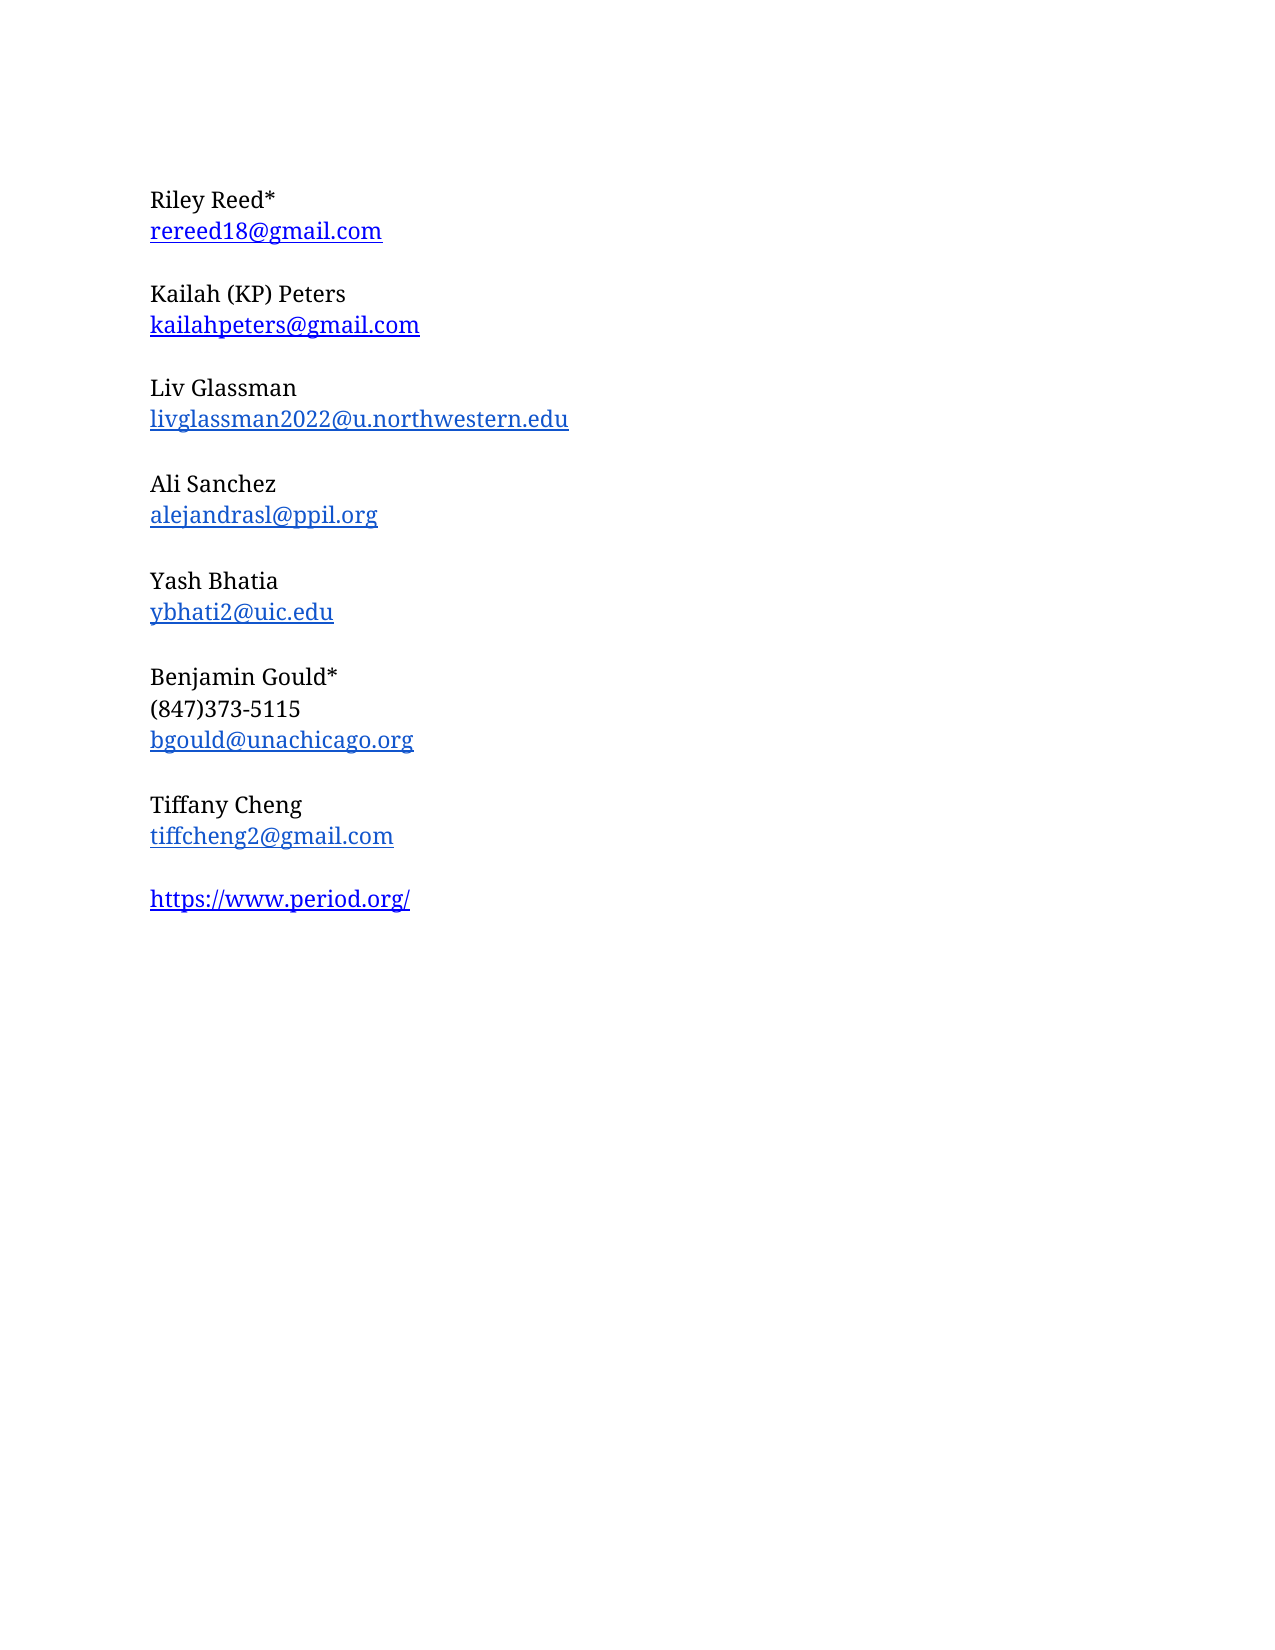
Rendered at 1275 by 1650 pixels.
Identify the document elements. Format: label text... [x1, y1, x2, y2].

text tiffcheng2@gmail.com [150, 820, 1125, 852]
text livglassman2022@u.northwestern.edu [150, 403, 1125, 434]
text (847)373-5115 [150, 692, 1125, 724]
text alejandrasl@ppil.org [150, 499, 1125, 531]
text kailahpeters@gmail.com [150, 309, 1125, 340]
text ybhati2@uic.edu [150, 596, 1125, 627]
text Ali Sanchez [150, 468, 1125, 499]
text Benjamin Gould* [150, 661, 1125, 692]
text rereed18@gmail.com [150, 215, 1125, 247]
text bgould@unachicago.org [150, 724, 1125, 755]
text Yash Bhatia [150, 565, 1125, 596]
text Riley Reed* [150, 184, 1125, 215]
text Kailah (KP) Peters [150, 278, 1125, 309]
text Tiffany Cheng [150, 789, 1125, 820]
text Liv Glassman [150, 372, 1125, 403]
text https://www.period.org/ [150, 883, 1125, 914]
